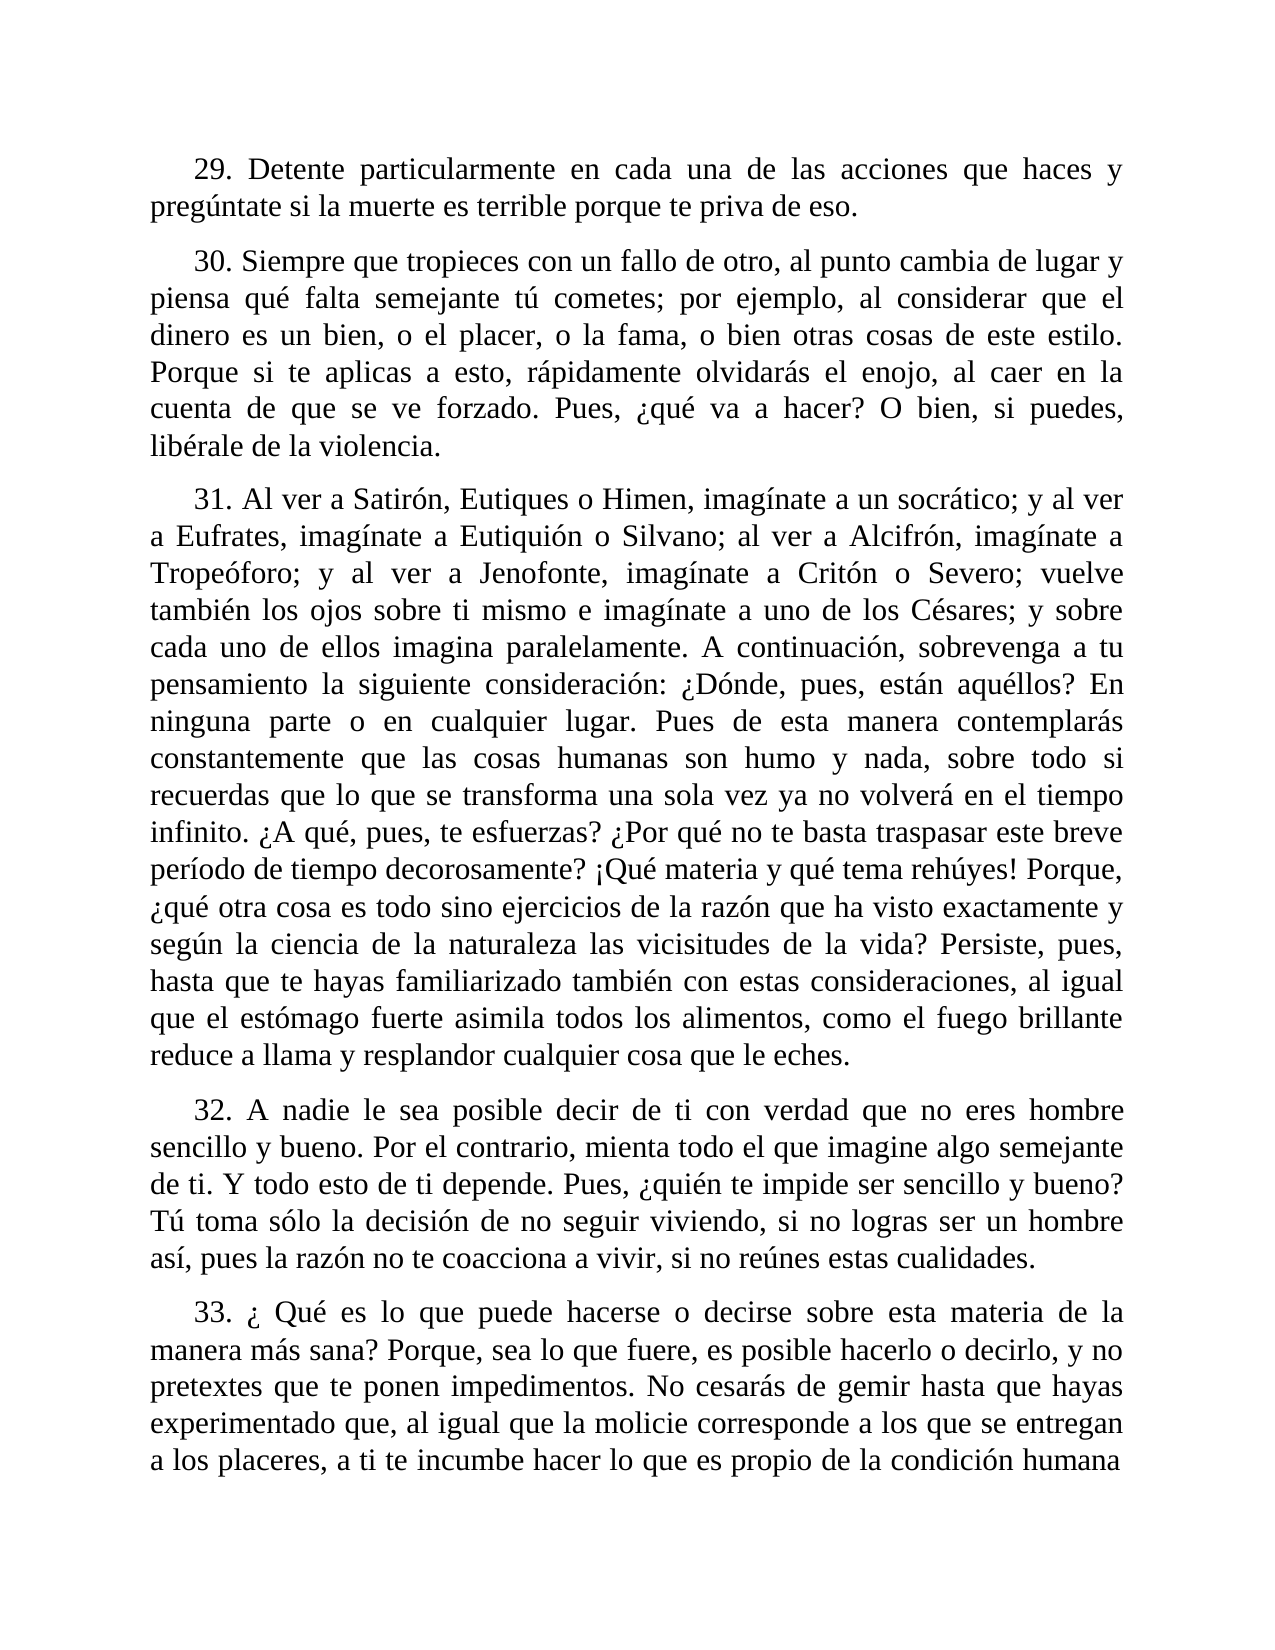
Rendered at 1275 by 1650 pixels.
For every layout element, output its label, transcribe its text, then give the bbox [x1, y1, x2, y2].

list Detente particularmente en cada una de las acciones que haces y pregúntate si la muerte es terrible porque te priva de eso. [150, 151, 1124, 223]
list ¿ Qué es lo que puede hacerse o decirse sobre esta materia de la manera más sana? Porque, sea lo que fuere, es posible hacerlo o decirlo, y no pretextes que te ponen impedimentos. No cesarás de gemir hasta que hayas experimentado que, al igual que la molicie corresponde a los que se entregan a los placeres, a ti te incumbe hacer lo que es propio de la condición humana [150, 1294, 1125, 1478]
list Siempre que tropieces con un fallo de otro, al punto cambia de lugar y piensa qué falta semejante tú cometes; por ejemplo, al considerar que el dinero es un bien, o el placer, o la fama, o bien otras cosas de este estilo. Porque si te aplicas a esto, rápidamente olvidarás el enojo, al caer en la cuenta de que se ve forzado. Pues, ¿qué va a hacer? O bien, si puedes, libérale de la violencia. [150, 242, 1125, 463]
list Al ver a Satirón, Eutiques o Himen, imagínate a un socrático; y al ver a Eufrates, imagínate a Eutiquión o Silvano; al ver a Alcifrón, imagínate a Tropeóforo; y al ver a Jenofonte, imagínate a Critón o Severo; vuelve también los ojos sobre ti mismo e imagínate a uno de los Césares; y sobre cada uno de ellos imagina paralelamente. A continuación, sobrevenga a tu pensamiento la siguiente consideración: ¿Dónde, pues, están aquéllos? En ninguna parte o en cualquier lugar. Pues de esta manera contemplarás constantemente que las cosas humanas son humo y nada, sobre todo si recuerdas que lo que se transforma una sola vez ya no volverá en el tiempo infinito. ¿A qué, pues, te esfuerzas? ¿Por qué no te basta traspasar este breve período de tiempo decorosamente? ¡Qué materia y qué tema rehúyes! Porque, [150, 480, 1125, 886]
text ¿qué otra cosa es todo sino ejercicios de la razón que ha visto exactamente y según la ciencia de la naturaleza las vicisitudes de la vida? Persiste, pues, hasta que te hayas familiarizado también con estas consideraciones, al igual que el estómago fuerte asimila todos los alimentos, como el fuego brillante reduce a llama y resplandor cualquier cosa que le eches. [150, 888, 1125, 1072]
list A nadie le sea posible decir de ti con verdad que no eres hombre sencillo y bueno. Por el contrario, mienta todo el que imagine algo semejante de ti. Y todo esto de ti depende. Pues, ¿quién te impide ser sencillo y bueno? Tú toma sólo la decisión de no seguir viviendo, si no logras ser un hombre así, pues la razón no te coacciona a vivir, si no reúnes estas cualidades. [150, 1091, 1125, 1275]
